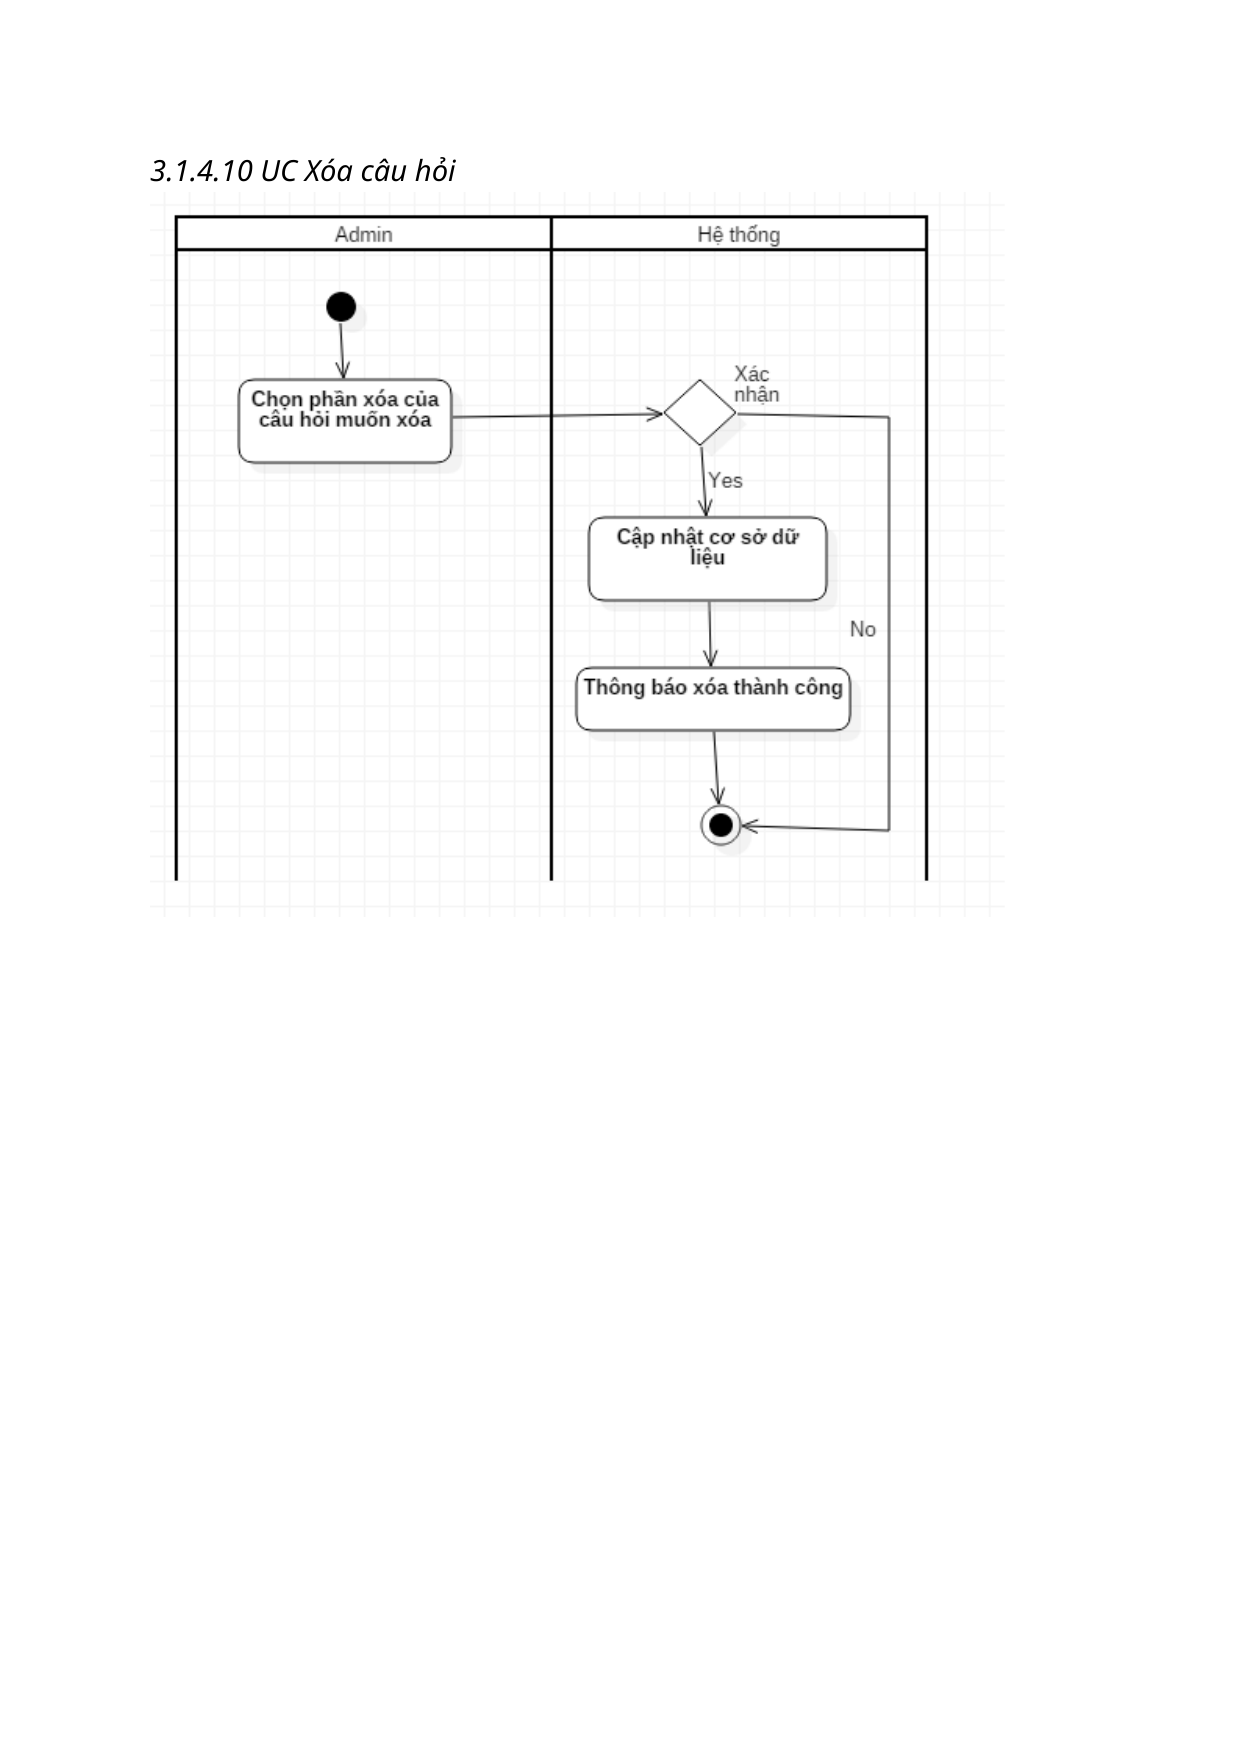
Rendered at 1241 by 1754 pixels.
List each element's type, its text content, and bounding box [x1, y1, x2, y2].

subtitle 3.1.4.10 UC Xóa câu hỏi [150, 150, 1090, 190]
picture [150, 192, 1005, 917]
